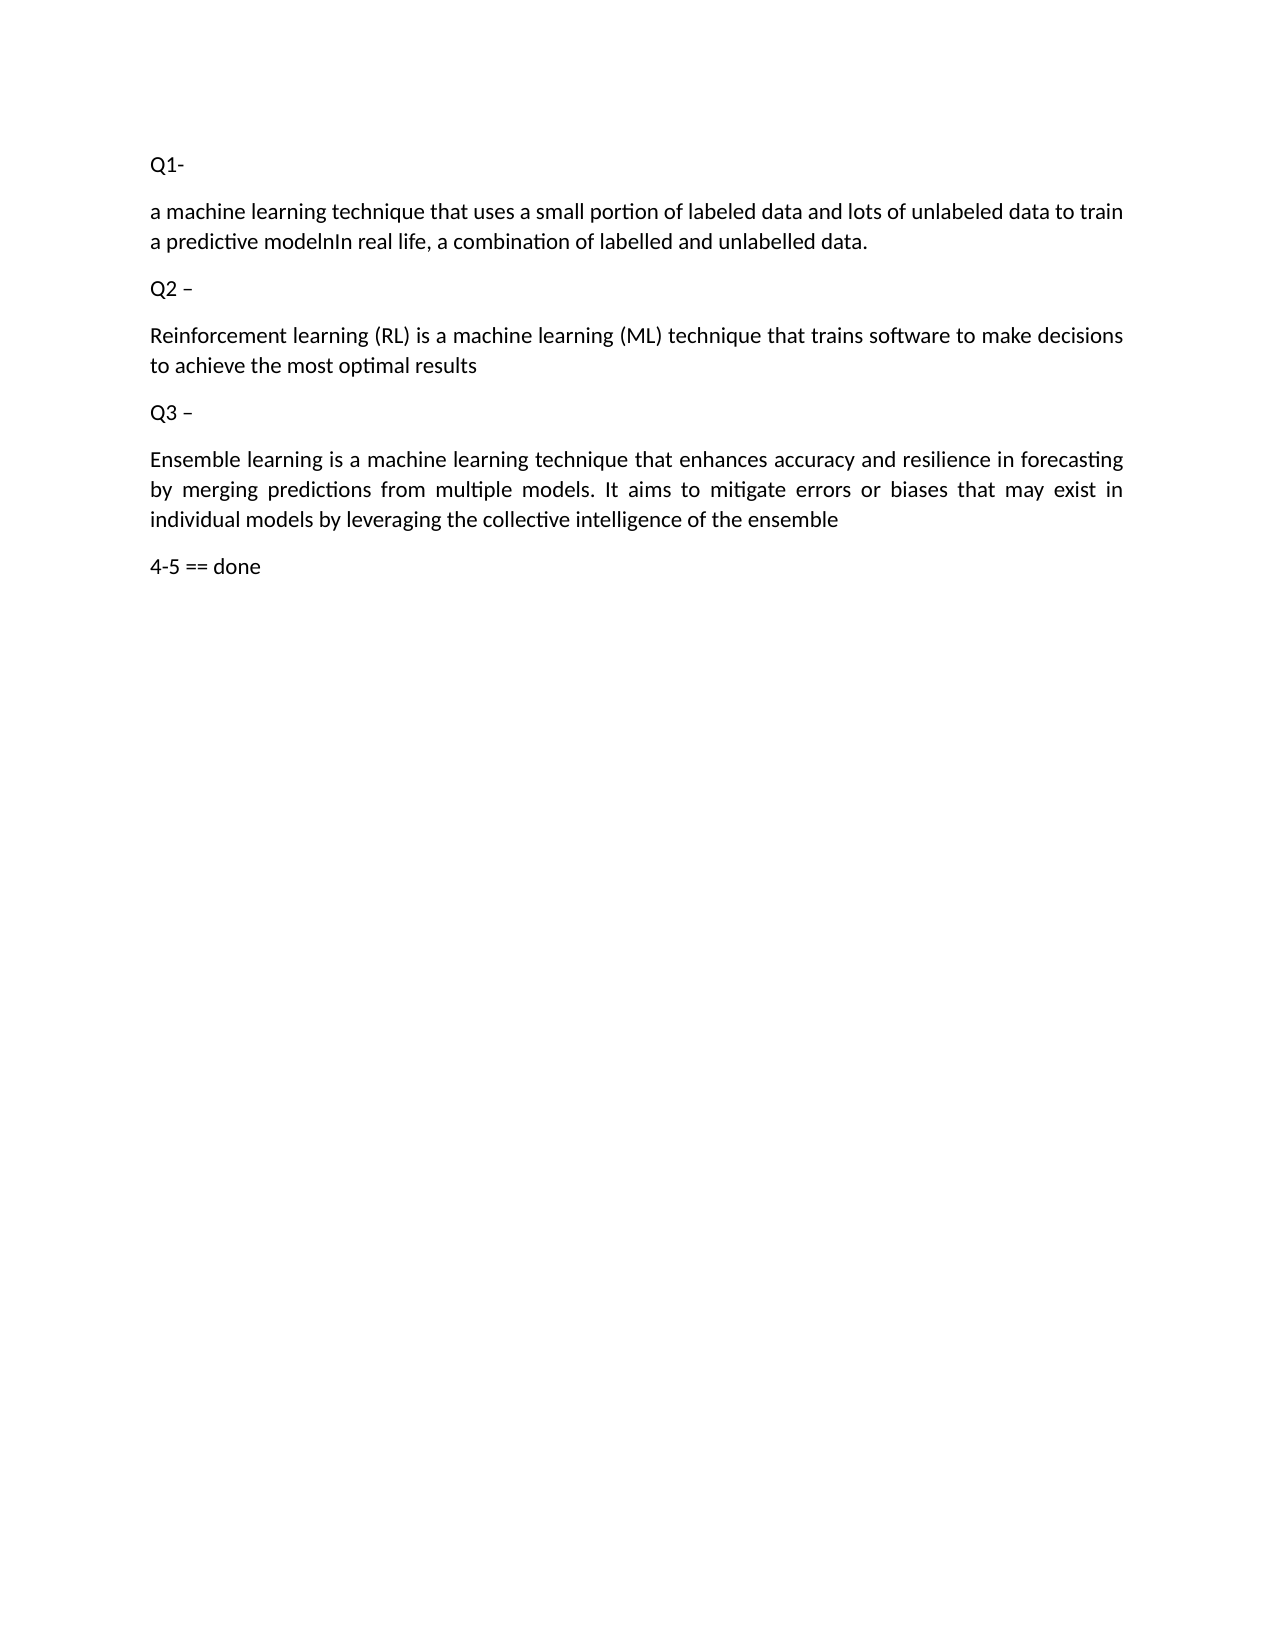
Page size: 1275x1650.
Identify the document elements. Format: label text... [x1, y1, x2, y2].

text Ensemble learning is a machine learning technique that enhances accuracy and resilience in forecasting by merging predictions from multiple models. It aims to mitigate errors or biases that may exist in individual models by leveraging the collective intelligence of the ensemble [150, 445, 1125, 533]
text 4-5 == done [150, 552, 1125, 580]
text Q3 – [150, 398, 1125, 426]
text Q1- [150, 150, 1125, 178]
text Q2 – [150, 274, 1125, 302]
text a machine learning technique that uses a small portion of labeled data and lots of unlabeled data to train a predictive modelnIn real life, a combination of labelled and unlabelled data. [150, 197, 1125, 255]
text Reinforcement learning (RL) is a machine learning (ML) technique that trains software to make decisions to achieve the most optimal results [150, 321, 1125, 379]
